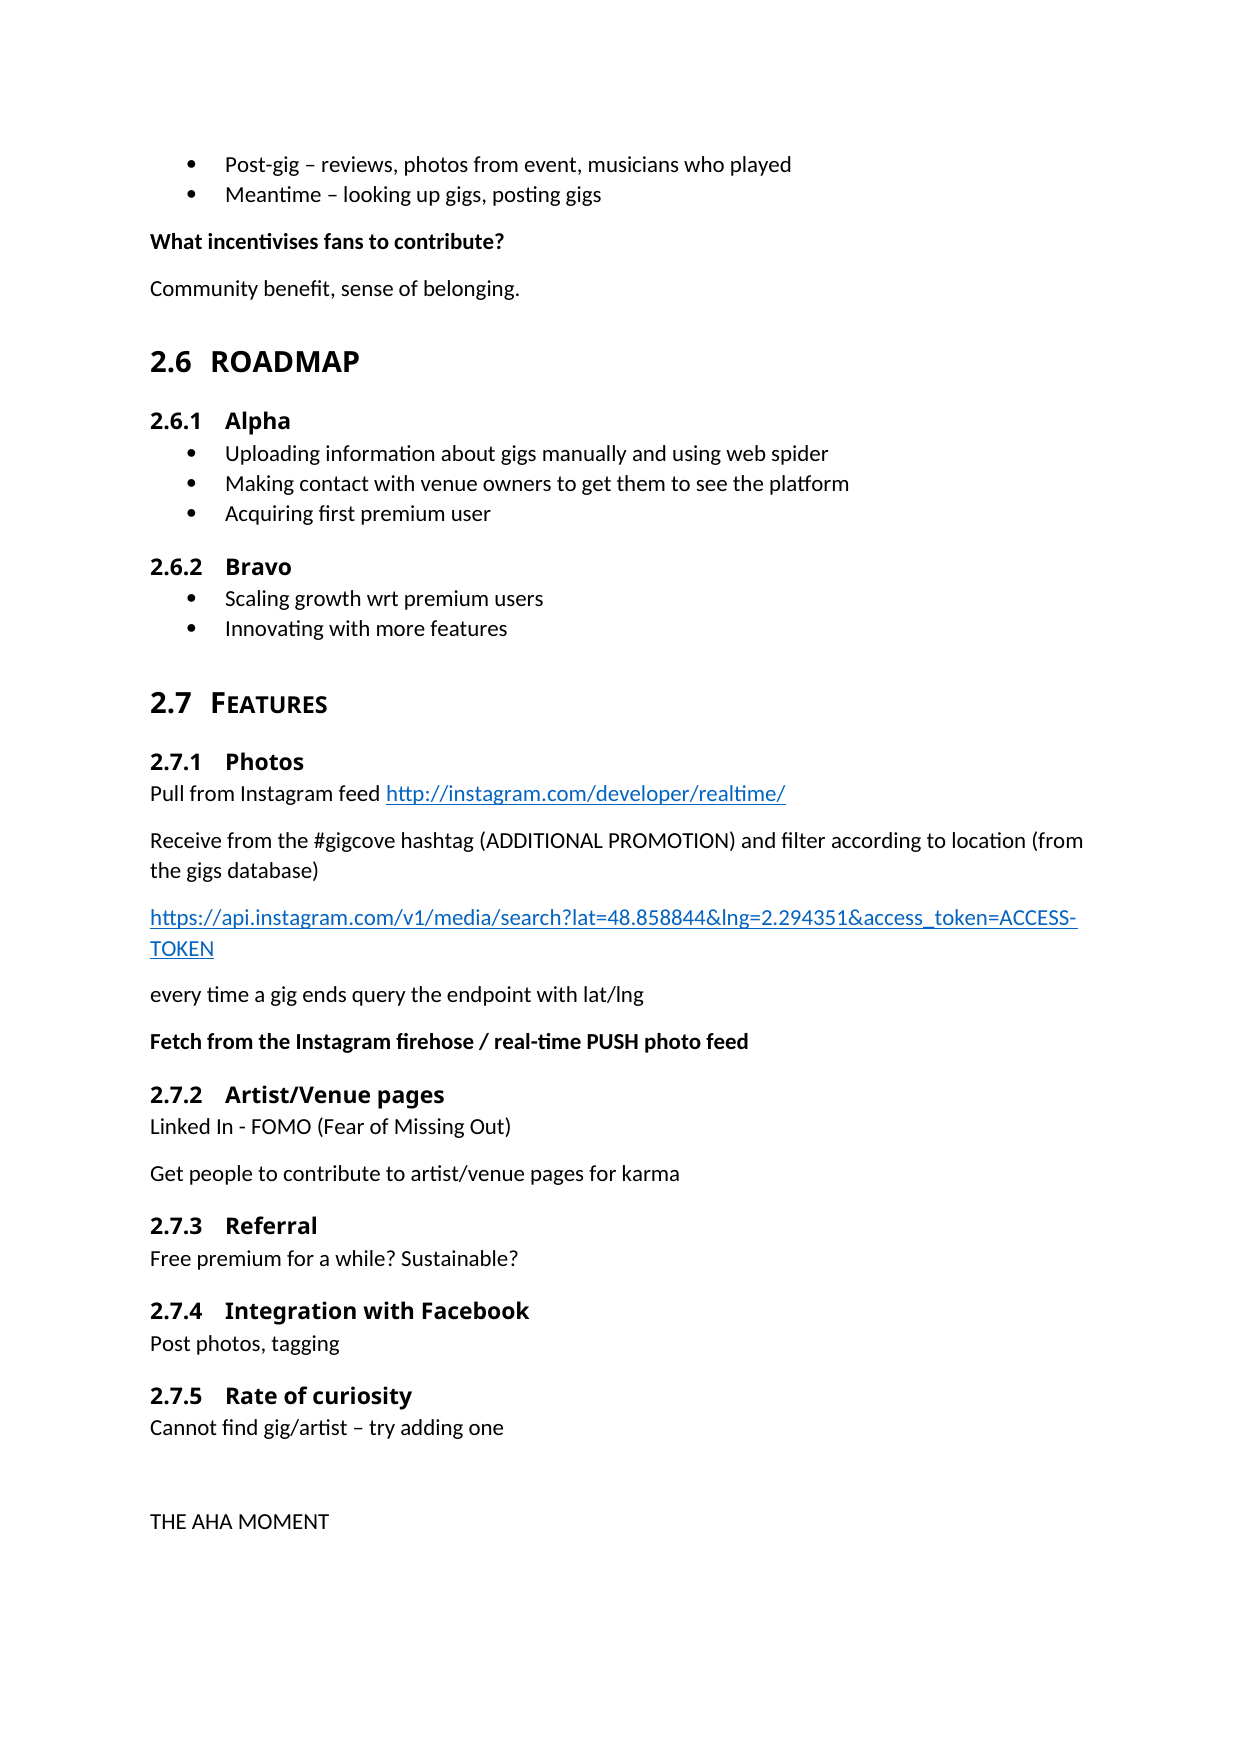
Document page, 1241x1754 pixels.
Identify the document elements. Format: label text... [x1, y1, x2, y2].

text Pull from Instagram feed http://instagram.com/developer/realtime/ [150, 779, 1090, 808]
list Innovating with more features [187, 614, 1090, 642]
subtitle Features [150, 682, 1090, 722]
text Community benefit, sense of belonging. [150, 274, 1090, 302]
subtitle Bravo [150, 551, 1090, 582]
text What incentivises fans to contribute? [150, 227, 1090, 255]
text Get people to contribute to artist/venue pages for karma [150, 1159, 1090, 1187]
text Cannot find gig/artist – try adding one [150, 1413, 1090, 1442]
subtitle Referral [150, 1210, 1090, 1241]
subtitle Artist/Venue pages [150, 1078, 1090, 1110]
text https://api.instagram.com/v1/media/search?lat=48.858844&lng=2.294351&access_token=ACCESS-TOKEN [150, 903, 1090, 962]
text THE AHA MOMENT [150, 1507, 1090, 1535]
text Post photos, tagging [150, 1329, 1090, 1357]
text Linked In - FOMO (Fear of Missing Out) [150, 1112, 1090, 1140]
subtitle Photos [150, 746, 1090, 777]
text every time a gig ends query the endpoint with lat/lng [150, 981, 1090, 1009]
text Receive from the #gigcove hashtag (ADDITIONAL PROMOTION) and filter according to location (from the gigs database) [150, 826, 1090, 885]
list Scaling growth wrt premium users [187, 584, 1090, 612]
subtitle ROADMAP [150, 342, 1090, 381]
subtitle Integration with Facebook [150, 1295, 1090, 1326]
subtitle Rate of curiosity [150, 1380, 1090, 1411]
list Post-gig – reviews, photos from event, musicians who played [187, 150, 1090, 178]
text Fetch from the Instagram firehose / real-time PUSH photo feed [150, 1027, 1090, 1056]
list Making contact with venue owners to get them to see the platform [187, 469, 1090, 497]
list Uploading information about gigs manually and using web spider [187, 439, 1090, 467]
text Free premium for a while? Sustainable? [150, 1244, 1090, 1272]
list Meantime – looking up gigs, posting gigs [187, 180, 1090, 208]
subtitle Alpha [150, 405, 1090, 437]
list Acquiring first premium user [187, 499, 1090, 527]
